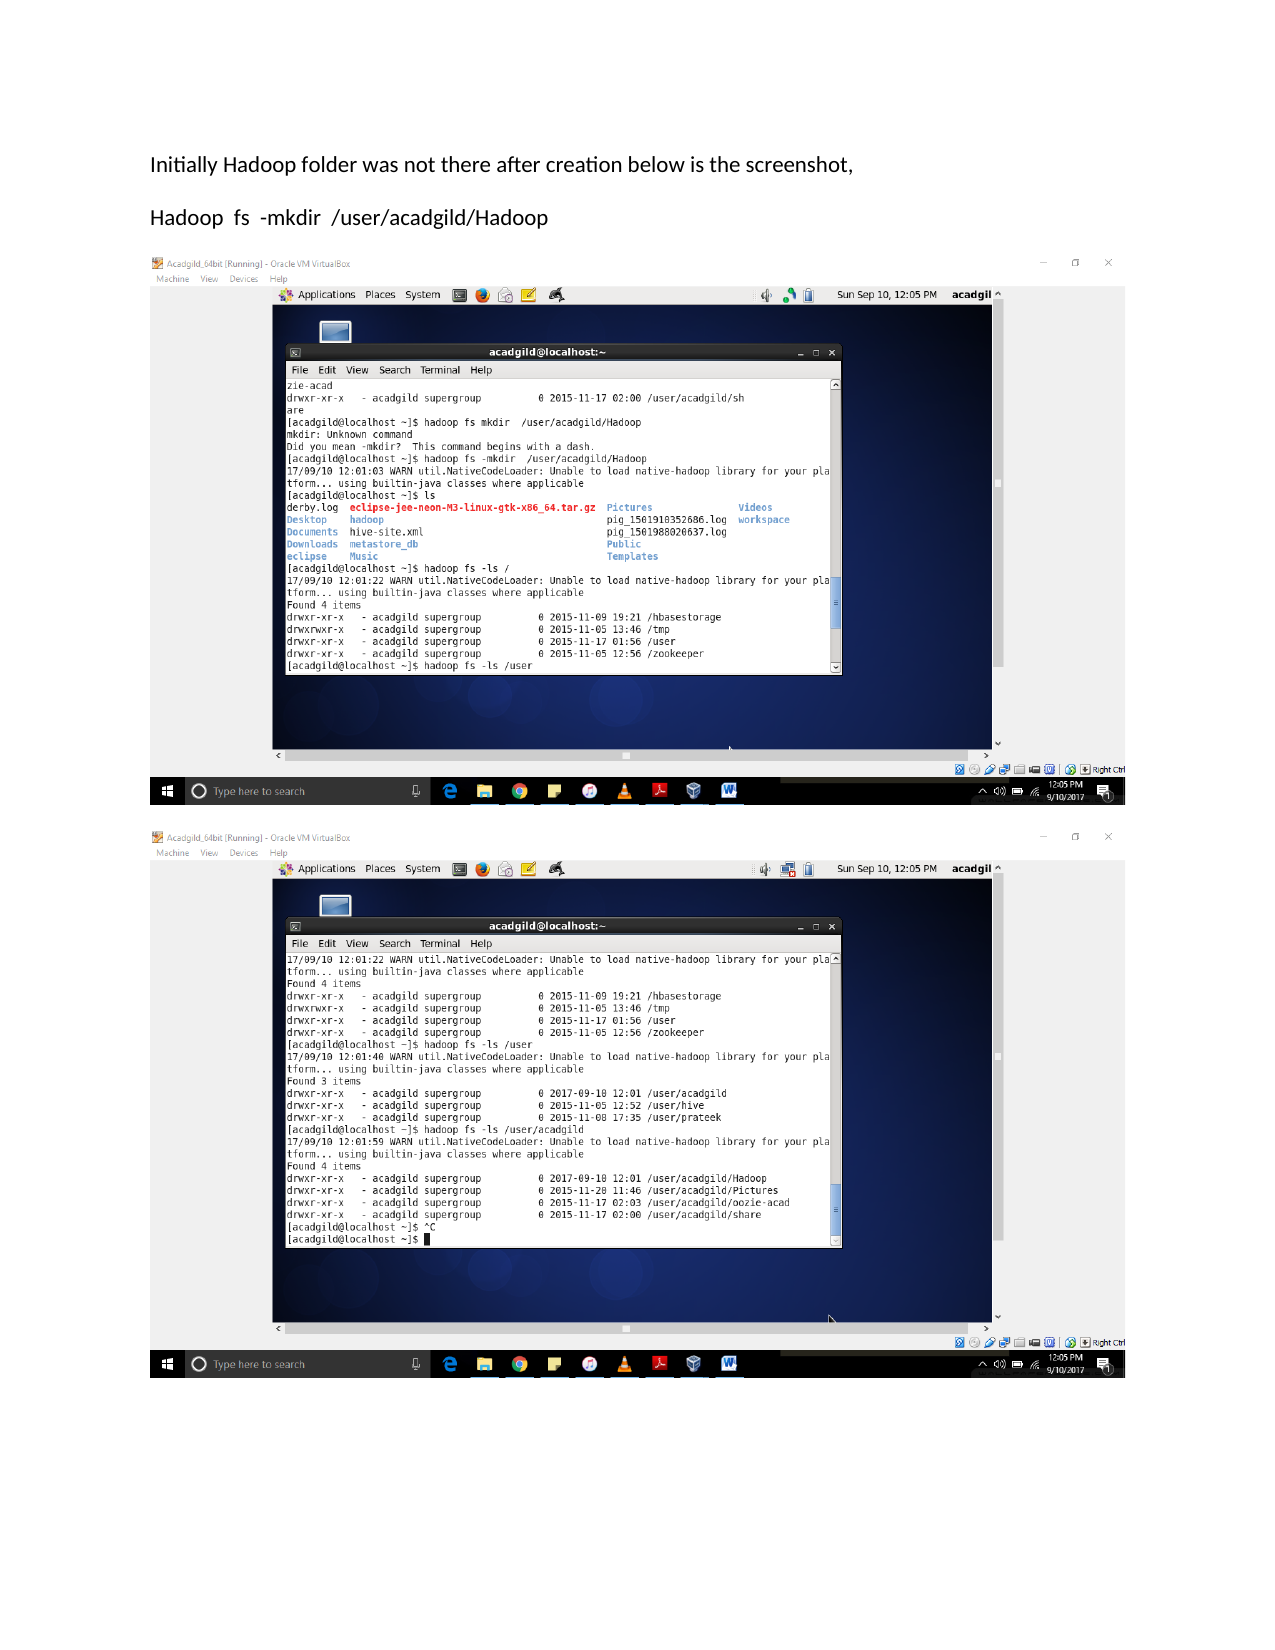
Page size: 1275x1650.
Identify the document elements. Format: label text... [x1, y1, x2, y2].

text Initially Hadoop folder was not there after creation below is the screenshot, [150, 150, 1125, 178]
picture [150, 256, 1125, 805]
picture [150, 829, 1125, 1378]
text Hadoop fs -mkdir /user/acadgild/Hadoop [150, 203, 1125, 231]
